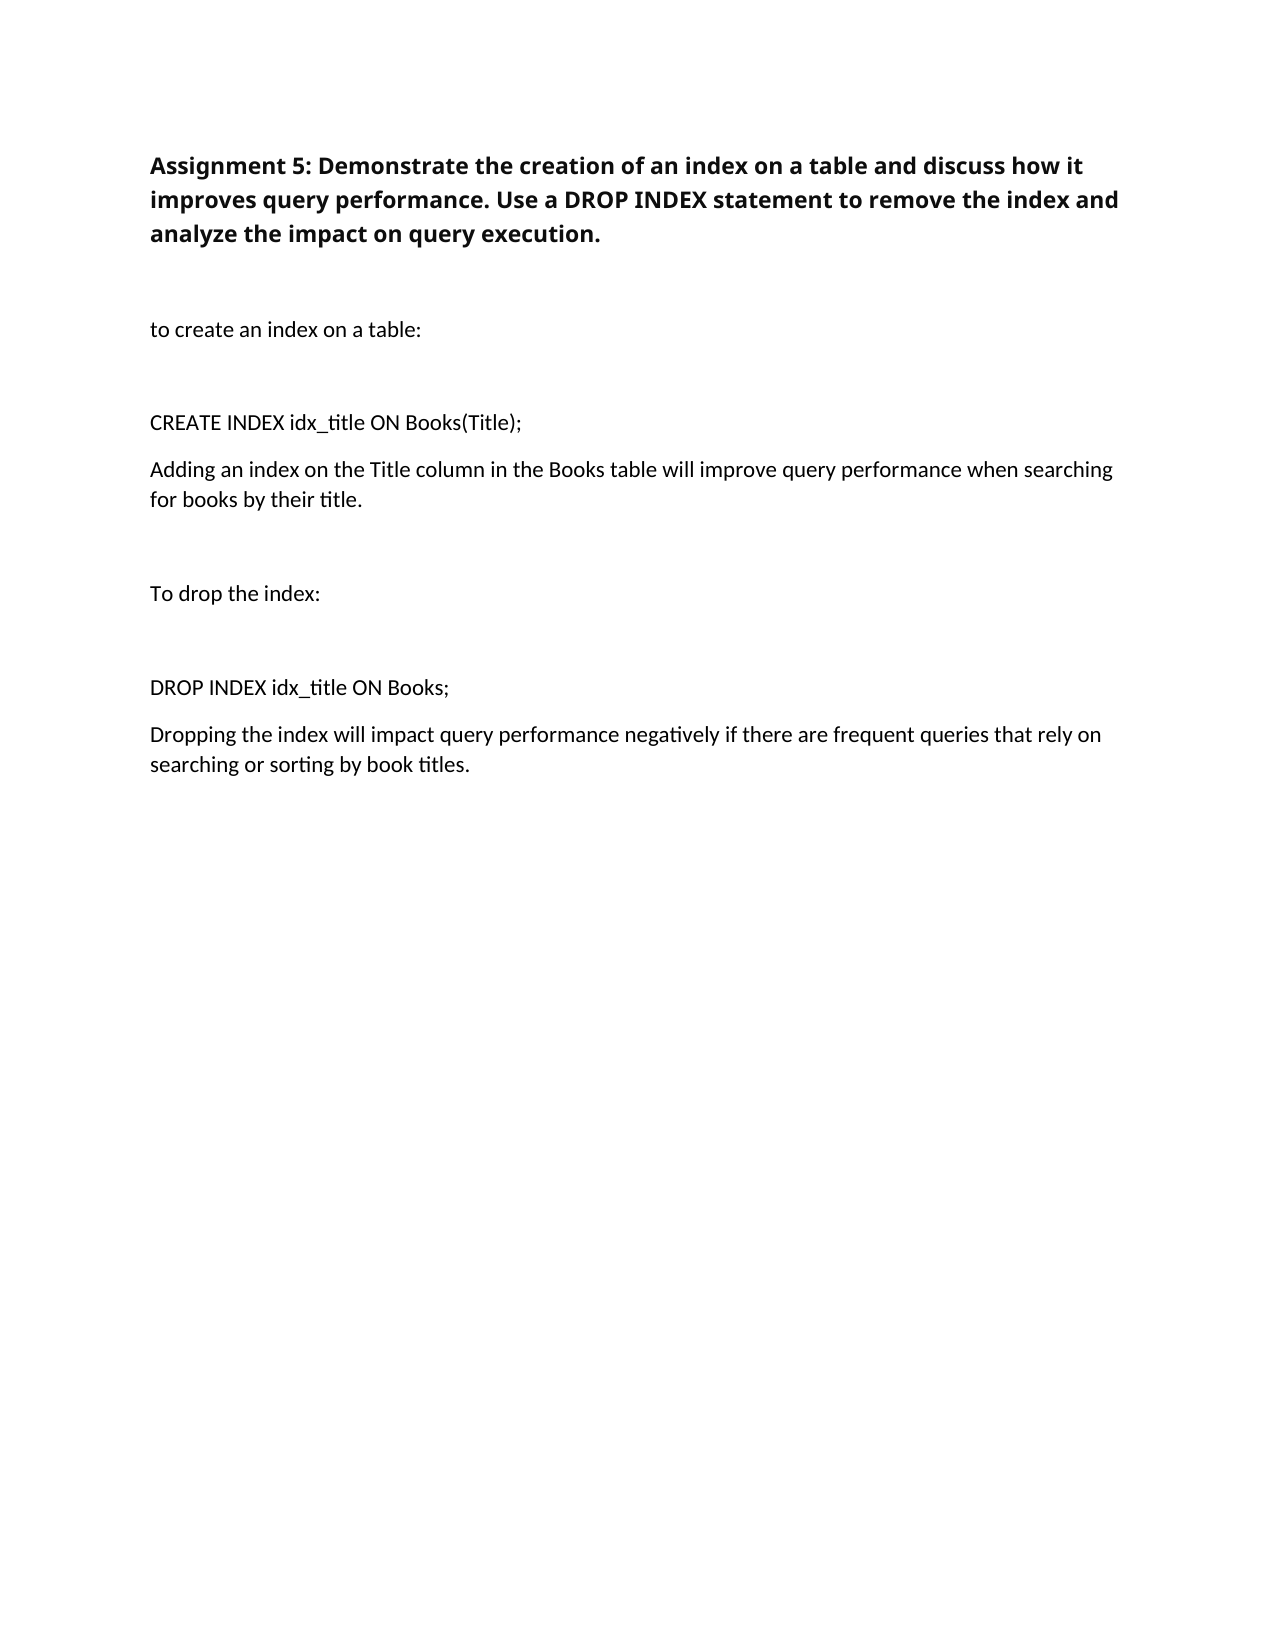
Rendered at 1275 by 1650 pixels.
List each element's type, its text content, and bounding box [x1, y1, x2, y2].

text To drop the index: [150, 579, 1125, 607]
text Adding an index on the Title column in the Books table will improve query performance when searching for books by their title. [150, 455, 1125, 514]
text to create an index on a table: [150, 315, 1125, 343]
text CREATE INDEX idx_title ON Books(Title); [150, 408, 1125, 437]
text DROP INDEX idx_title ON Books; [150, 673, 1125, 701]
text Assignment 5: Demonstrate the creation of an index on a table and discuss how it improves query performance. Use a DROP INDEX statement to remove the index and analyze the impact on query execution. [150, 150, 1125, 249]
text Dropping the index will impact query performance negatively if there are frequent queries that rely on searching or sorting by book titles. [150, 720, 1125, 778]
